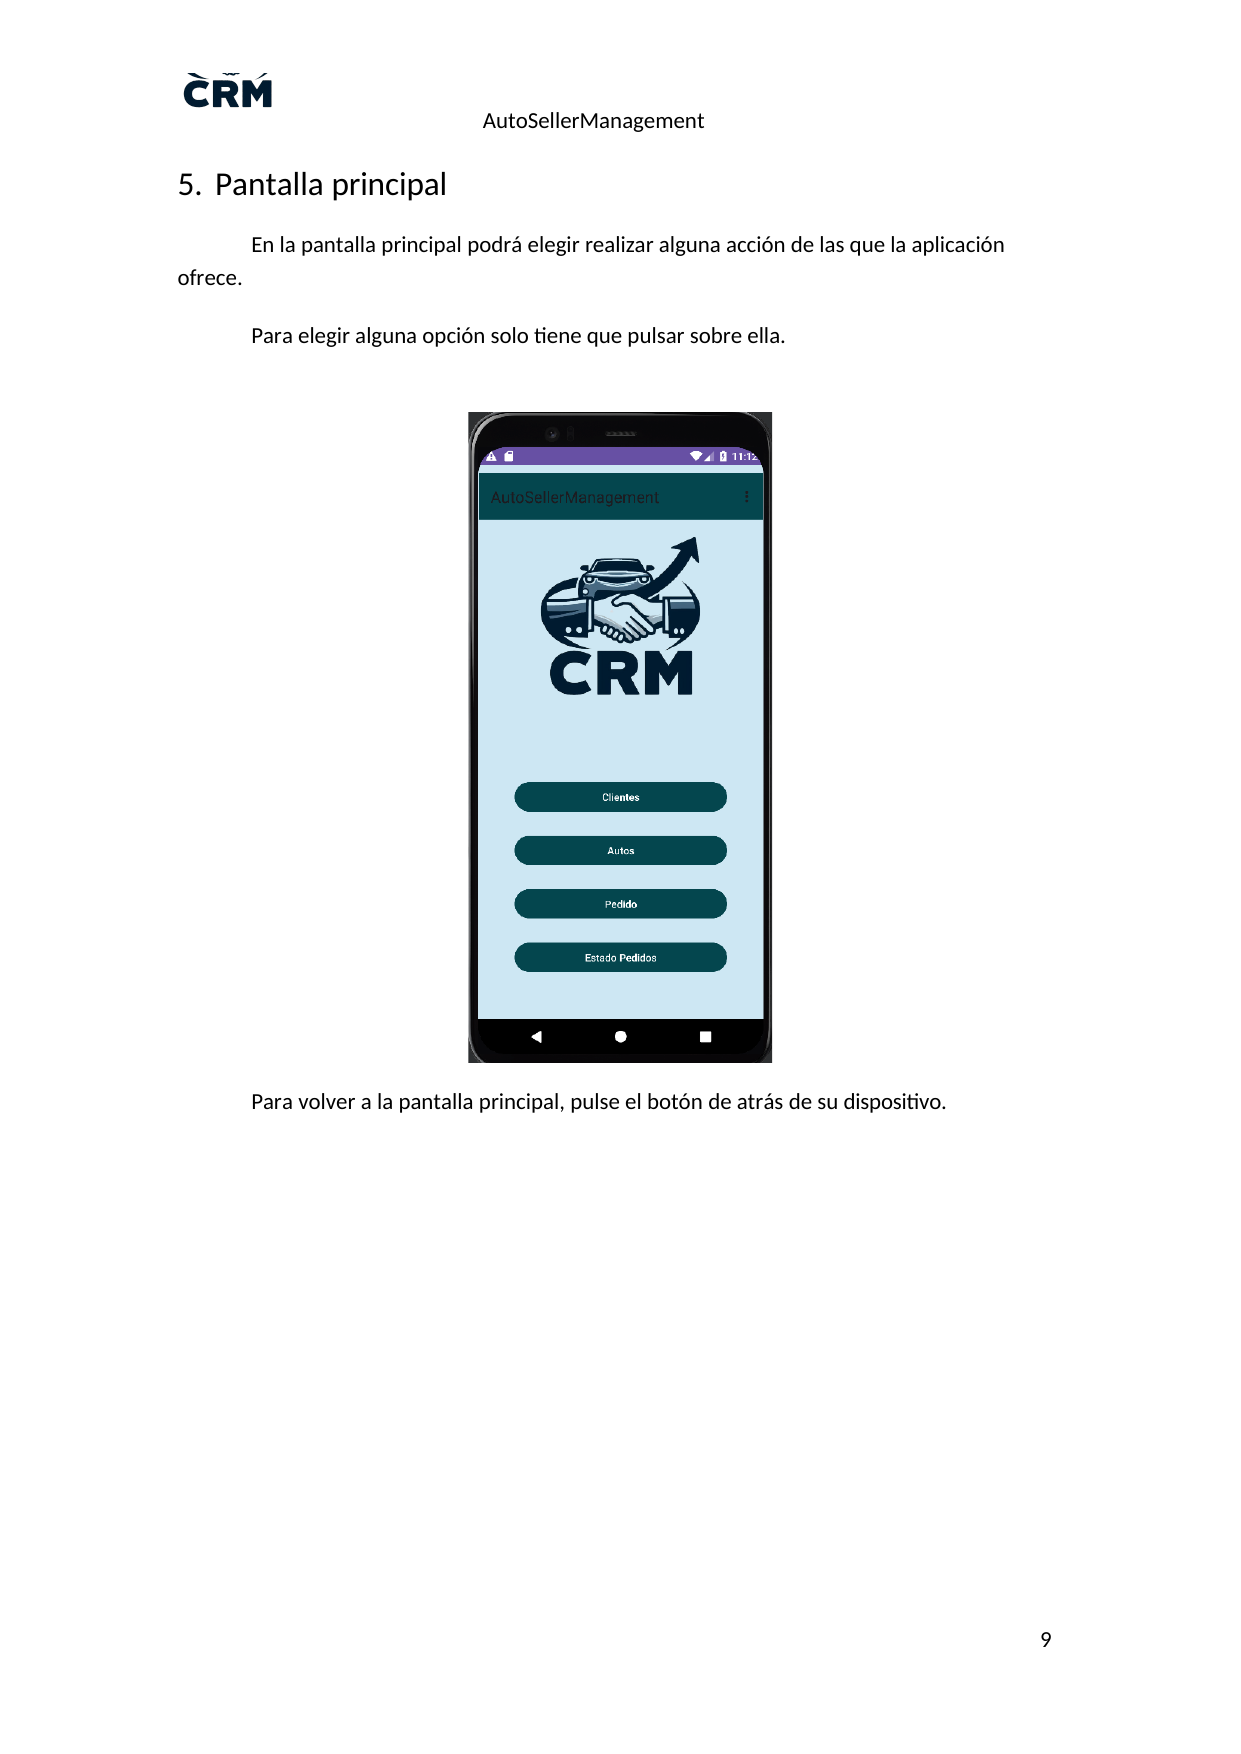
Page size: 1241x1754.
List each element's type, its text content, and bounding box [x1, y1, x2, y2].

picture [166, 73, 289, 123]
picture [468, 412, 773, 1063]
text Para elegir alguna opción solo tiene que pulsar sobre ella. [177, 321, 1073, 349]
text En la pantalla principal podrá elegir realizar alguna acción de las que la aplicación ofrece. [177, 231, 1073, 291]
text Para volver a la pantalla principal, pulse el botón de atrás de su dispositivo. [251, 1087, 1073, 1115]
subtitle Pantalla principal [177, 163, 1073, 204]
